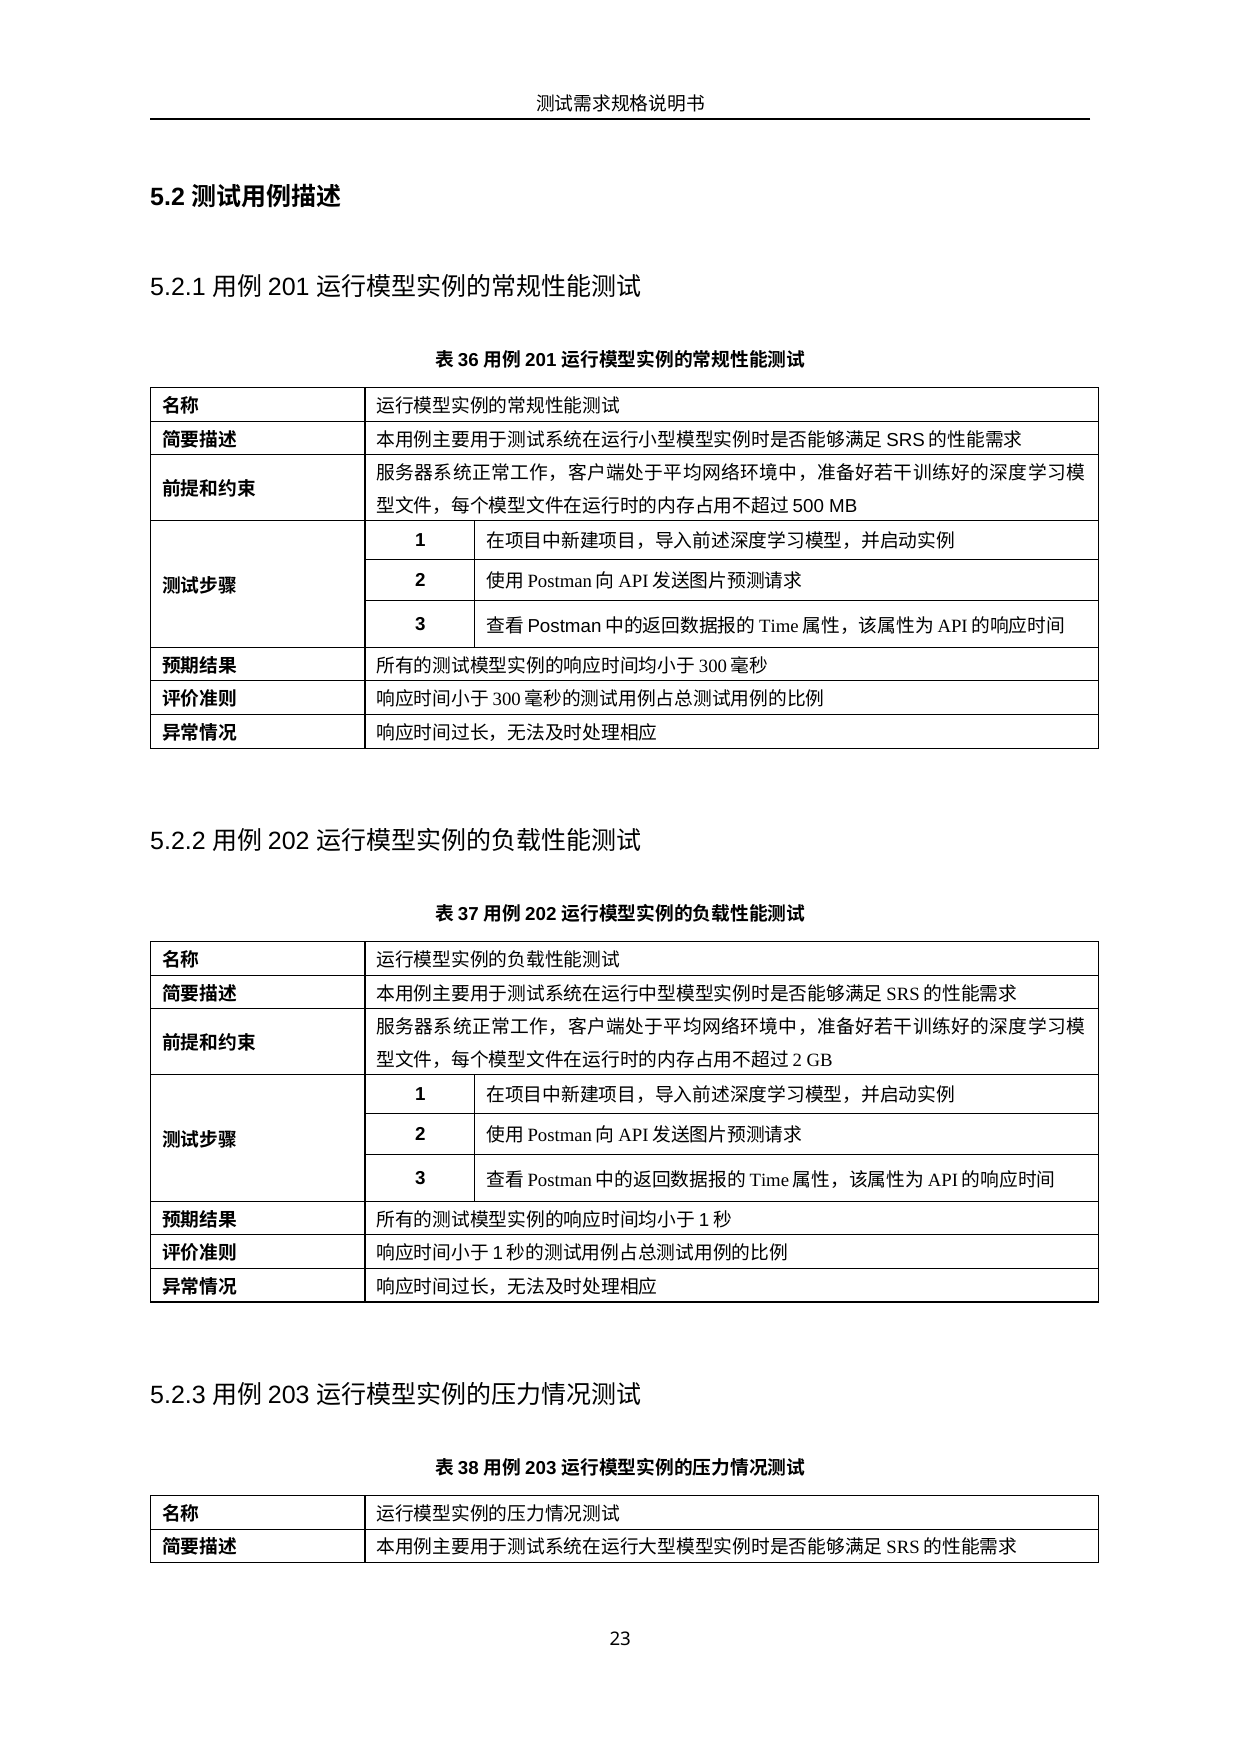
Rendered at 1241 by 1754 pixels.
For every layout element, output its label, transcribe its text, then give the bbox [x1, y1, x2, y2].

table_cell 异常情况 [151, 1269, 364, 1301]
text 表37 用例202 运行模型实例的负载性能测试 [150, 896, 1090, 928]
table_header 名称 [151, 942, 364, 974]
subtitle 5.2 测试用例描述 [150, 162, 1090, 227]
table_cell 所有的测试模型实例的响应时间均小于1秒 [366, 1202, 1098, 1234]
table_header 名称 [151, 1496, 364, 1528]
subtitle 5.2.3 用例203 运行模型实例的压力情况测试 [150, 1360, 1090, 1425]
table_cell 1 [366, 1075, 474, 1112]
table_cell 服务器系统正常工作，客户端处于平均网络环境中，准备好若干训练好的深度学习模型文件，每个模型文件在运行时的内存占用不超过2 GB [366, 1009, 1098, 1074]
table_cell 2 [366, 560, 474, 600]
table_cell 在项目中新建项目，导入前述深度学习模型，并启动实例 [475, 1075, 1098, 1112]
table_cell 2 [366, 1114, 474, 1154]
table_cell 响应时间过长，无法及时处理相应 [366, 715, 1098, 747]
subtitle 5.2.1 用例201 运行模型实例的常规性能测试 [150, 252, 1090, 317]
table_cell 在项目中新建项目，导入前述深度学习模型，并启动实例 [475, 521, 1098, 558]
table_cell 简要描述 [151, 976, 364, 1008]
table_cell 测试步骤 [151, 521, 364, 647]
table_cell 本用例主要用于测试系统在运行中型模型实例时是否能够满足SRS的性能需求 [366, 976, 1098, 1008]
table_cell 响应时间小于1秒的测试用例占总测试用例的比例 [366, 1235, 1098, 1268]
table_header 名称 [151, 388, 364, 421]
table_cell 响应时间小于300毫秒的测试用例占总测试用例的比例 [366, 681, 1098, 714]
table_cell 预期结果 [151, 1202, 364, 1234]
table_cell 3 [366, 601, 474, 647]
table_cell 异常情况 [151, 715, 364, 747]
table_cell 所有的测试模型实例的响应时间均小于300毫秒 [366, 648, 1098, 680]
table_cell 前提和约束 [151, 455, 364, 520]
table_cell 简要描述 [151, 422, 364, 454]
text 表36 用例201 运行模型实例的常规性能测试 [150, 342, 1090, 374]
table_cell 查看Postman中的返回数据报的Time属性，该属性为API的响应时间 [475, 1155, 1098, 1201]
table_header 运行模型实例的常规性能测试 [366, 388, 1098, 421]
table_cell 本用例主要用于测试系统在运行小型模型实例时是否能够满足SRS的性能需求 [366, 422, 1098, 454]
table_cell 服务器系统正常工作，客户端处于平均网络环境中，准备好若干训练好的深度学习模型文件，每个模型文件在运行时的内存占用不超过500 MB [366, 455, 1098, 520]
table_cell 评价准则 [151, 681, 364, 714]
table_cell 1 [366, 521, 474, 558]
subtitle 5.2.2 用例202 运行模型实例的负载性能测试 [150, 806, 1090, 871]
table_cell 简要描述 [151, 1530, 364, 1562]
table_header 运行模型实例的压力情况测试 [366, 1496, 1098, 1528]
table_cell 使用Postman向API发送图片预测请求 [475, 1114, 1098, 1154]
table_header 运行模型实例的负载性能测试 [366, 942, 1098, 974]
table_cell 测试步骤 [151, 1075, 364, 1201]
table_cell 3 [366, 1155, 474, 1201]
table_cell 评价准则 [151, 1235, 364, 1268]
table_cell 响应时间过长，无法及时处理相应 [366, 1269, 1098, 1301]
table_cell 预期结果 [151, 648, 364, 680]
table_cell 查看Postman中的返回数据报的Time属性，该属性为API的响应时间 [475, 601, 1098, 647]
table_cell 使用Postman向API发送图片预测请求 [475, 560, 1098, 600]
table_cell 本用例主要用于测试系统在运行大型模型实例时是否能够满足SRS的性能需求 [366, 1530, 1098, 1562]
text 表38 用例203 运行模型实例的压力情况测试 [150, 1450, 1090, 1482]
table_cell 前提和约束 [151, 1009, 364, 1074]
